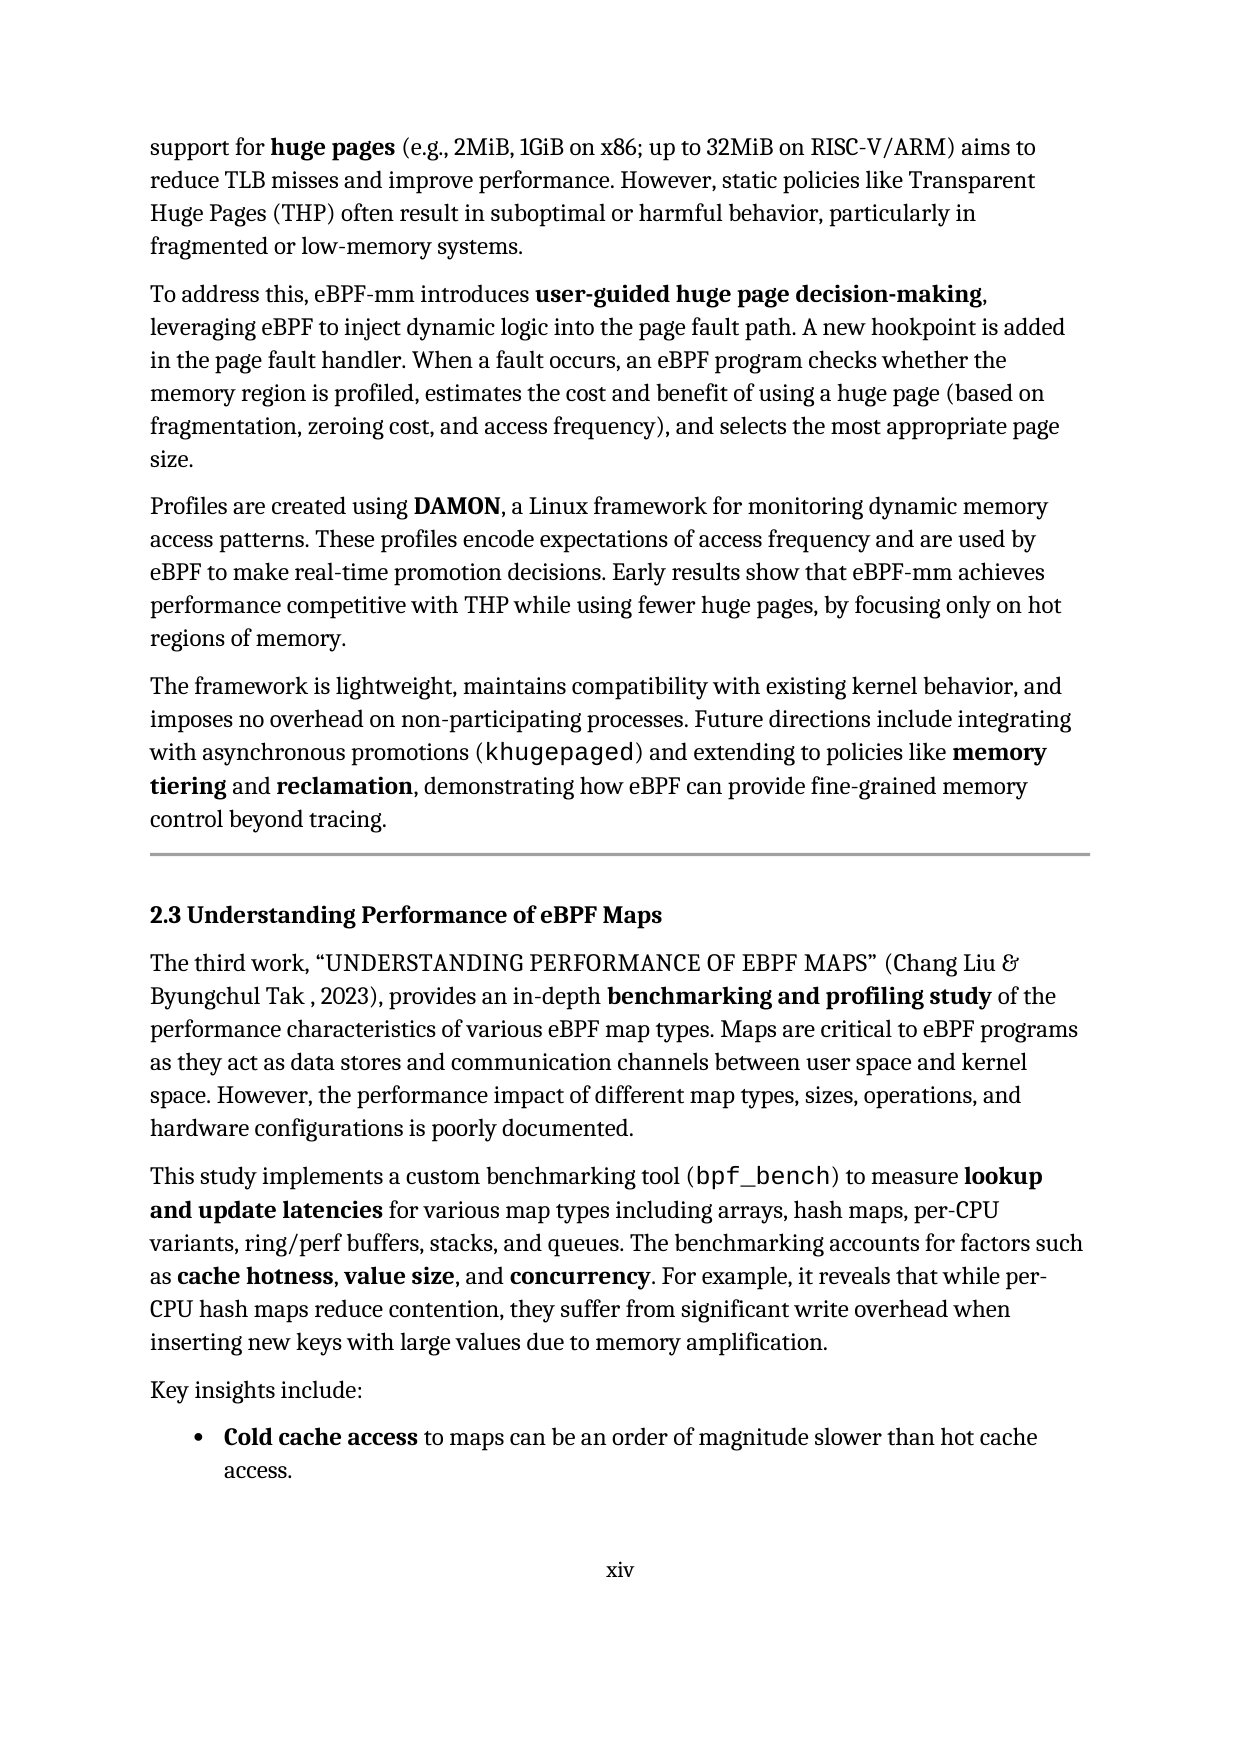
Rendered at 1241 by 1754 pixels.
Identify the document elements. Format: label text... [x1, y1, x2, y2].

text The third work, “Understanding Performance of eBPF Maps” (Chang Liu & Byungchul Tak , 2023), provides an in-depth benchmarking and profiling study of the performance characteristics of various eBPF map types. Maps are critical to eBPF programs as they act as data stores and communication channels between user space and kernel space. However, the performance impact of different map types, sizes, operations, and hardware configurations is poorly documented. [150, 949, 1090, 1143]
text Key insights include: [150, 1376, 1090, 1404]
text Profiles are created using DAMON, a Linux framework for monitoring dynamic memory access patterns. These profiles encode expectations of access frequency and are used by eBPF to make real-time promotion decisions. Early results show that eBPF-mm achieves performance competitive with THP while using fewer huge pages, by focusing only on hot regions of memory. [150, 492, 1090, 653]
text The framework is lightweight, maintains compatibility with existing kernel behavior, and imposes no overhead on non-participating processes. Future directions include integrating with asynchronous promotions (khugepaged) and extending to policies like memory tiering and reclamation, demonstrating how eBPF can provide fine-grained memory control beyond tracing. [150, 672, 1090, 834]
text This study implements a custom benchmarking tool (bpf_bench) to measure lookup and update latencies for various map types including arrays, hash maps, per-CPU variants, ring/perf buffers, stacks, and queues. The benchmarking accounts for factors such as cache hotness, value size, and concurrency. For example, it reveals that while per-CPU hash maps reduce contention, they suffer from significant write overhead when inserting new keys with large values due to memory amplification. [150, 1162, 1090, 1357]
text To address this, eBPF-mm introduces user-guided huge page decision-making, leveraging eBPF to inject dynamic logic into the page fault path. A new hookpoint is added in the page fault handler. When a fault occurs, an eBPF program checks whether the memory region is profiled, estimates the cost and benefit of using a huge page (based on fragmentation, zeroing cost, and access frequency), and selects the most appropriate page size. [150, 279, 1090, 473]
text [150, 133, 1090, 261]
text 2.3 Understanding Performance of eBPF Maps [150, 901, 1090, 930]
list Cold cache access to maps can be an order of magnitude slower than hot cache access. [194, 1423, 1090, 1485]
